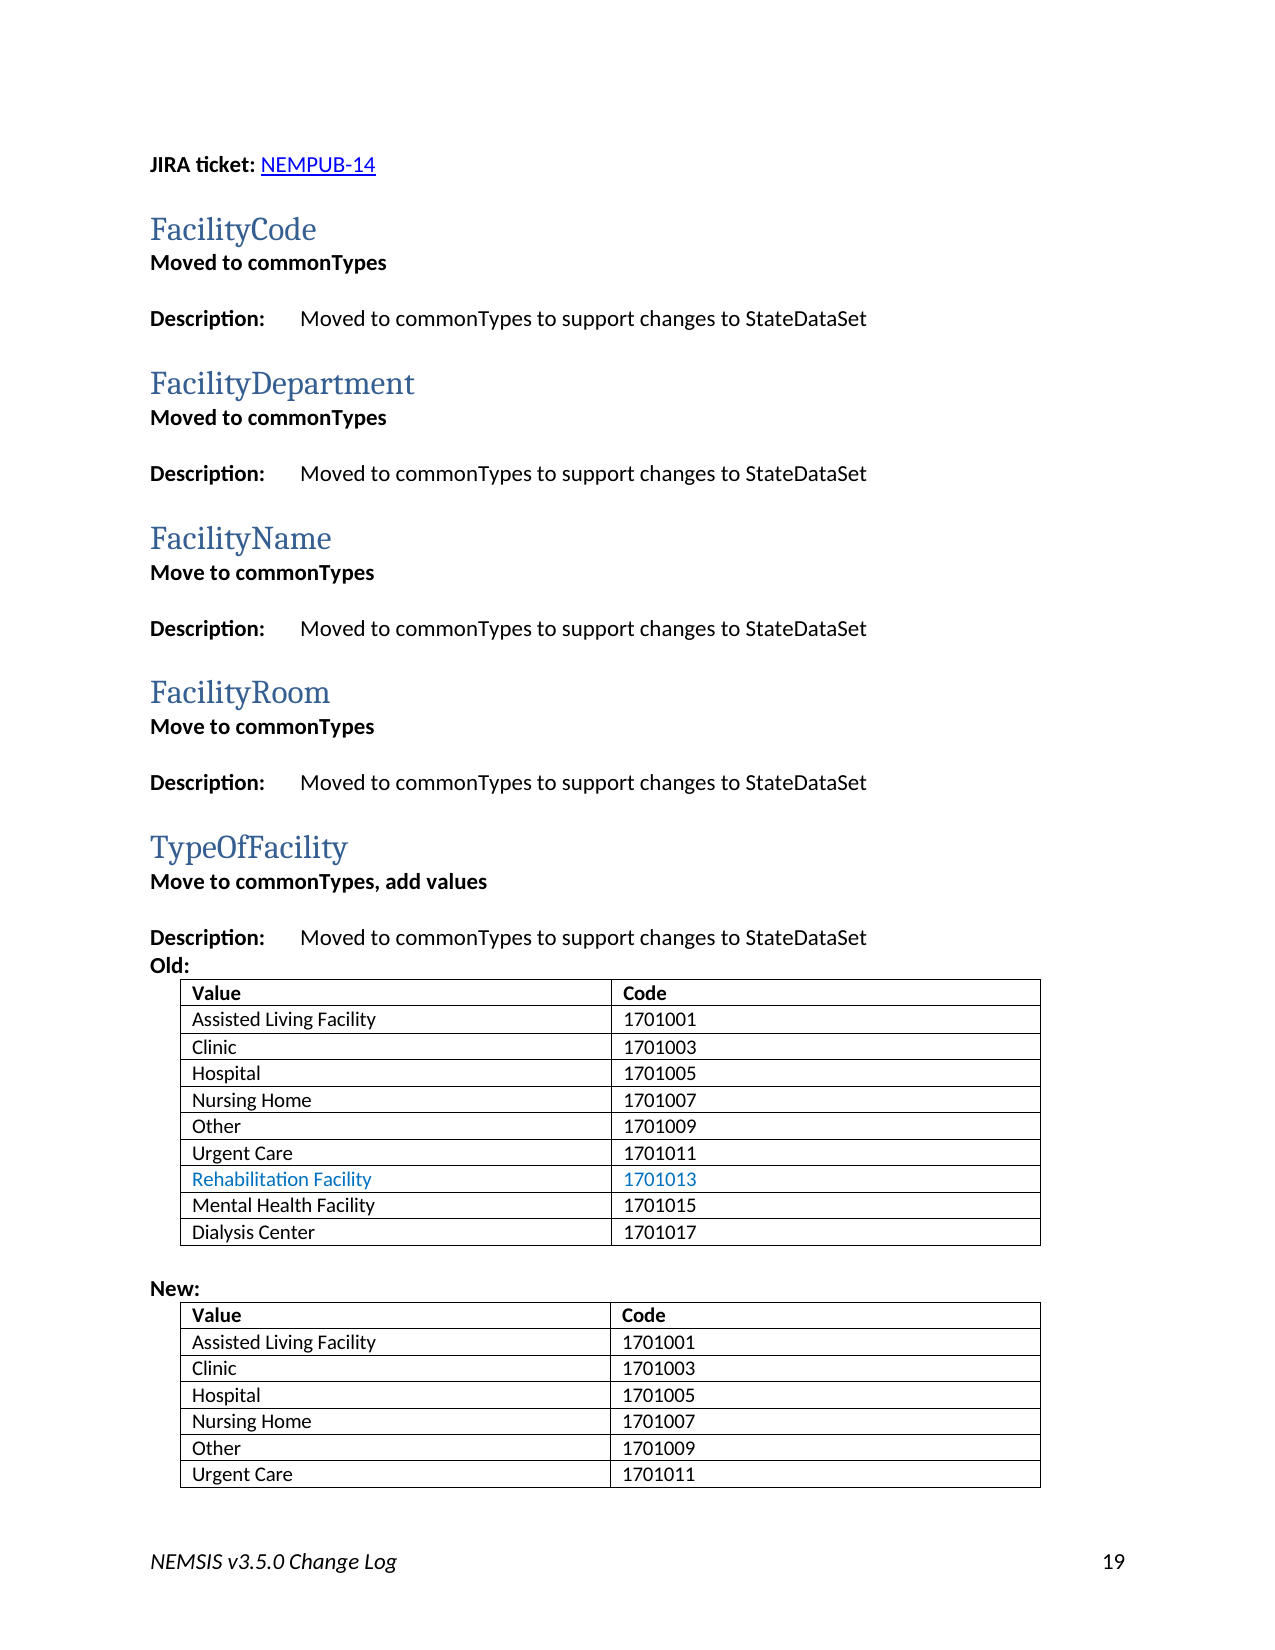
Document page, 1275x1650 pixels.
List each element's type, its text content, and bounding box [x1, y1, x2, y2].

table_cell Dialysis Center [181, 1219, 611, 1244]
text Description: Moved to commonTypes to support changes to StateDataSet [150, 768, 1125, 796]
table_header Code [611, 1303, 1040, 1328]
text New: [150, 1274, 1125, 1302]
table_cell 1701009 [611, 1435, 1040, 1460]
table_header Value [181, 980, 611, 1005]
text Description: Moved to commonTypes to support changes to StateDataSet [150, 304, 1125, 333]
table_cell Clinic [181, 1034, 611, 1059]
table_cell Rehabilitation Facility [181, 1166, 611, 1192]
text JIRA ticket: NEMPUB-14 [150, 150, 1125, 178]
table_cell 1701015 [612, 1193, 1040, 1218]
table_cell Nursing Home [181, 1409, 610, 1434]
table_cell Mental Health Facility [181, 1193, 611, 1218]
table_cell Hospital [181, 1382, 610, 1407]
table_cell 1701005 [611, 1382, 1040, 1407]
table_cell 1701007 [611, 1409, 1040, 1434]
table_cell 1701017 [612, 1219, 1040, 1244]
text Description: Moved to commonTypes to support changes to StateDataSet [150, 614, 1125, 642]
table_cell Other [181, 1113, 611, 1139]
subtitle FacilityName [150, 519, 1125, 558]
text Description: Moved to commonTypes to support changes to StateDataSet [150, 459, 1125, 487]
subtitle FacilityRoom [150, 674, 1125, 712]
text Move to commonTypes, add values [150, 867, 1125, 895]
text Moved to commonTypes [150, 403, 1125, 431]
table_cell Nursing Home [181, 1087, 611, 1112]
table_cell Other [181, 1435, 610, 1460]
text Move to commonTypes [150, 558, 1125, 586]
table_cell Clinic [181, 1356, 610, 1381]
table_cell Hospital [181, 1060, 611, 1086]
table_cell Urgent Care [181, 1140, 611, 1165]
table_cell 1701005 [612, 1060, 1040, 1086]
text Move to commonTypes [150, 712, 1125, 740]
table_cell 1701007 [612, 1087, 1040, 1112]
subtitle FacilityDepartment [150, 365, 1125, 403]
text Old: [150, 951, 1125, 979]
table_header Value [181, 1303, 610, 1328]
subtitle TypeOfFacility [150, 828, 1125, 867]
table_cell 1701003 [612, 1034, 1040, 1059]
table_cell Urgent Care [181, 1461, 610, 1487]
table_cell 1701001 [612, 1006, 1040, 1033]
table_cell 1701011 [611, 1461, 1040, 1487]
text Moved to commonTypes [150, 248, 1125, 277]
table_cell 1701001 [611, 1329, 1040, 1354]
subtitle FacilityCode [150, 210, 1125, 248]
text Description: Moved to commonTypes to support changes to StateDataSet [150, 923, 1125, 951]
table_cell 1701003 [611, 1356, 1040, 1381]
table_cell 1701013 [612, 1166, 1040, 1192]
table_cell 1701009 [612, 1113, 1040, 1139]
table_cell Assisted Living Facility [181, 1329, 610, 1354]
table_cell Assisted Living Facility [181, 1006, 611, 1033]
table_cell 1701011 [612, 1140, 1040, 1165]
table_header Code [612, 980, 1040, 1005]
